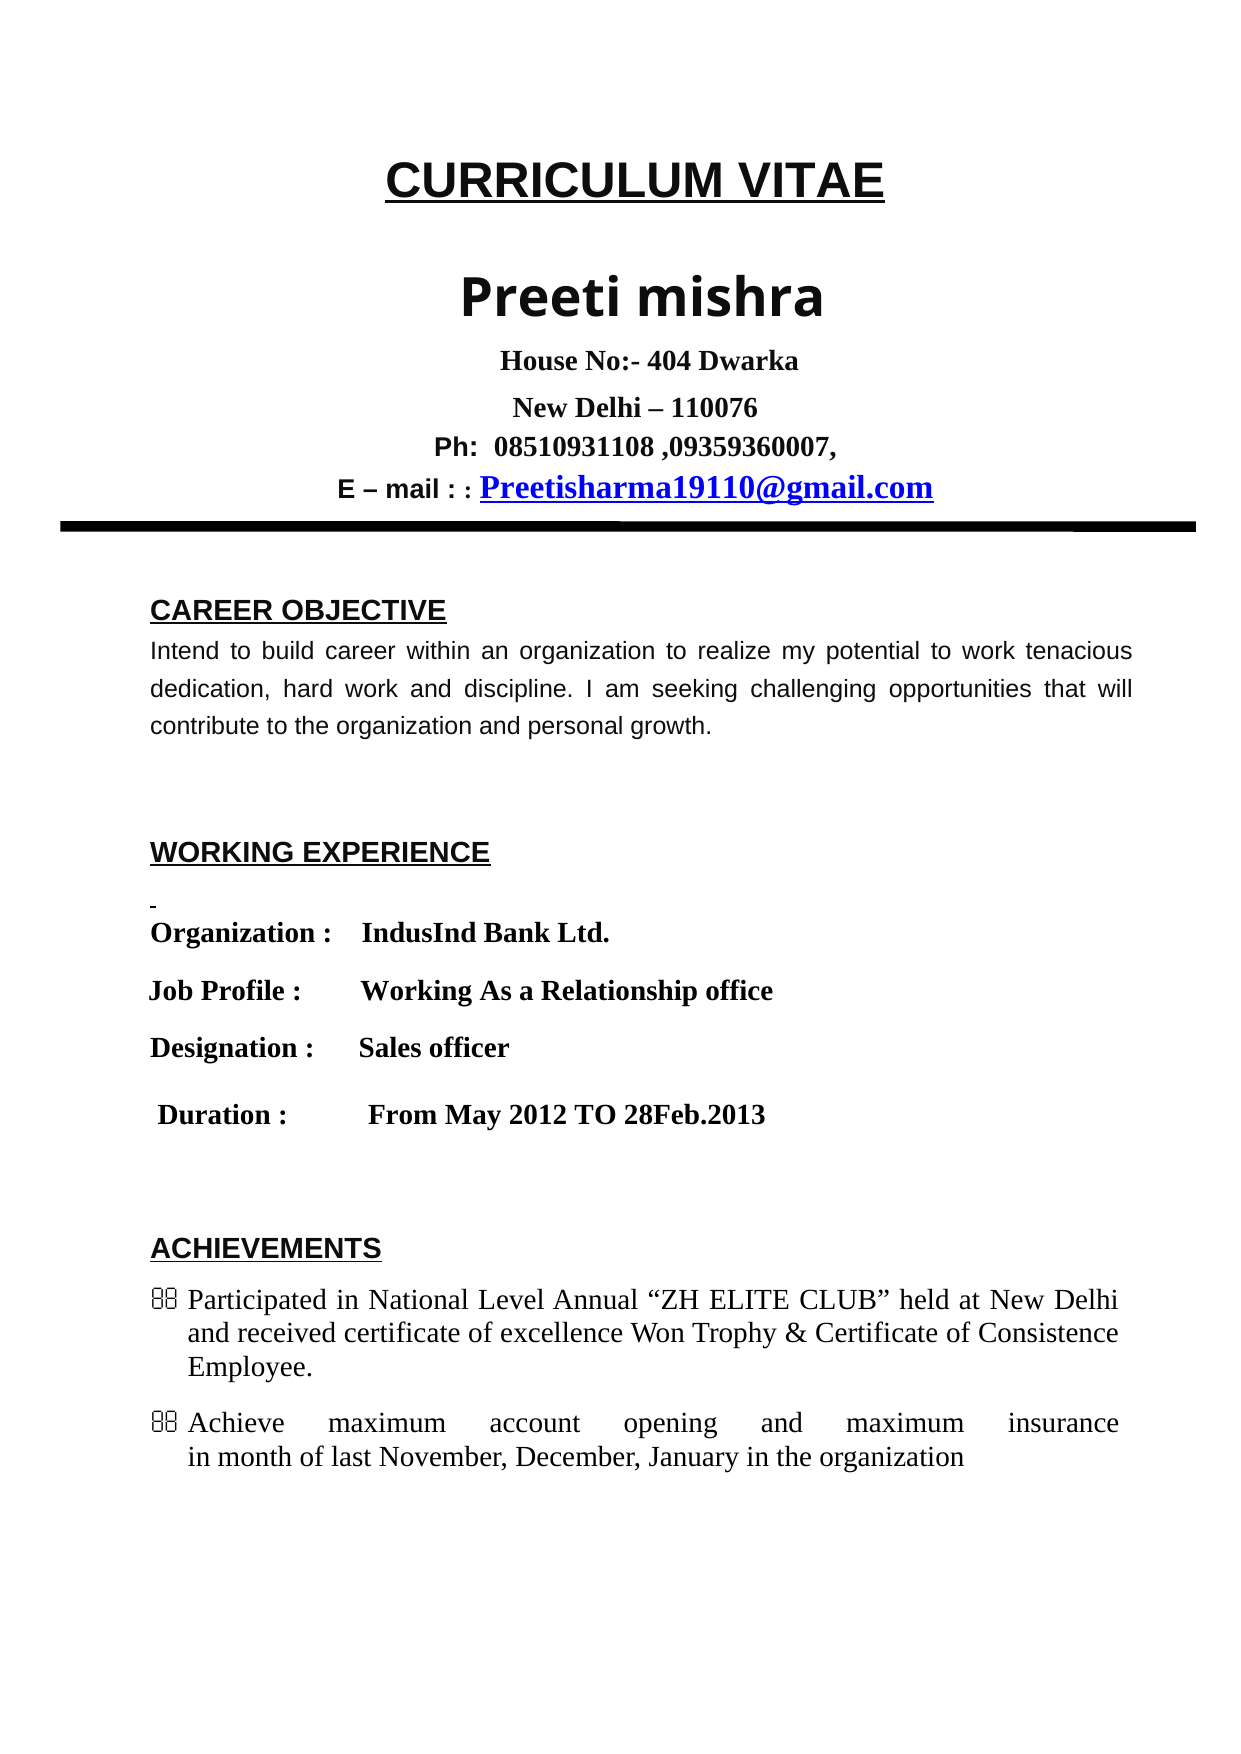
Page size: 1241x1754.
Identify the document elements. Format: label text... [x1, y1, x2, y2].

list Achieve maximum account opening and maximum insurance in month of last November, December, January in the organization [150, 1405, 1120, 1473]
text CAREER OBJECTIVE [150, 593, 1120, 626]
text E – mail : : Preetisharma19110@gmail.com [150, 467, 1120, 506]
text Job Profile : Working As a Relationship office [141, 973, 1148, 1006]
text CURRICULUM VITAE [150, 150, 1120, 207]
text Duration : From May 2012 TO 28Feb.2013 [150, 1097, 1120, 1131]
text Preeti mishra [150, 258, 1134, 332]
text Organization : IndusInd Bank Ltd. [150, 915, 1120, 948]
text New Delhi – 110076 [150, 390, 1120, 424]
text WORKING EXPERIENCE [150, 835, 1120, 869]
text ACHIEVEMENTS [150, 1231, 1120, 1265]
list Participated in National Level Annual “ZH ELITE CLUB” held at New Delhi and received certificate of excellence Won Trophy & Certificate of Consistence Employee. [150, 1282, 1120, 1382]
text Intend to build career within an organization to realize my potential to work tenacious dedication, hard work and discipline. I am seeking challenging opportunities that will contribute to the organization and personal growth. [150, 636, 1134, 739]
text Designation : Sales officer [150, 1030, 1120, 1064]
text House No:- 404 Dwarka [150, 343, 1120, 377]
text Ph: 08510931108 ,09359360007, [150, 429, 1120, 462]
